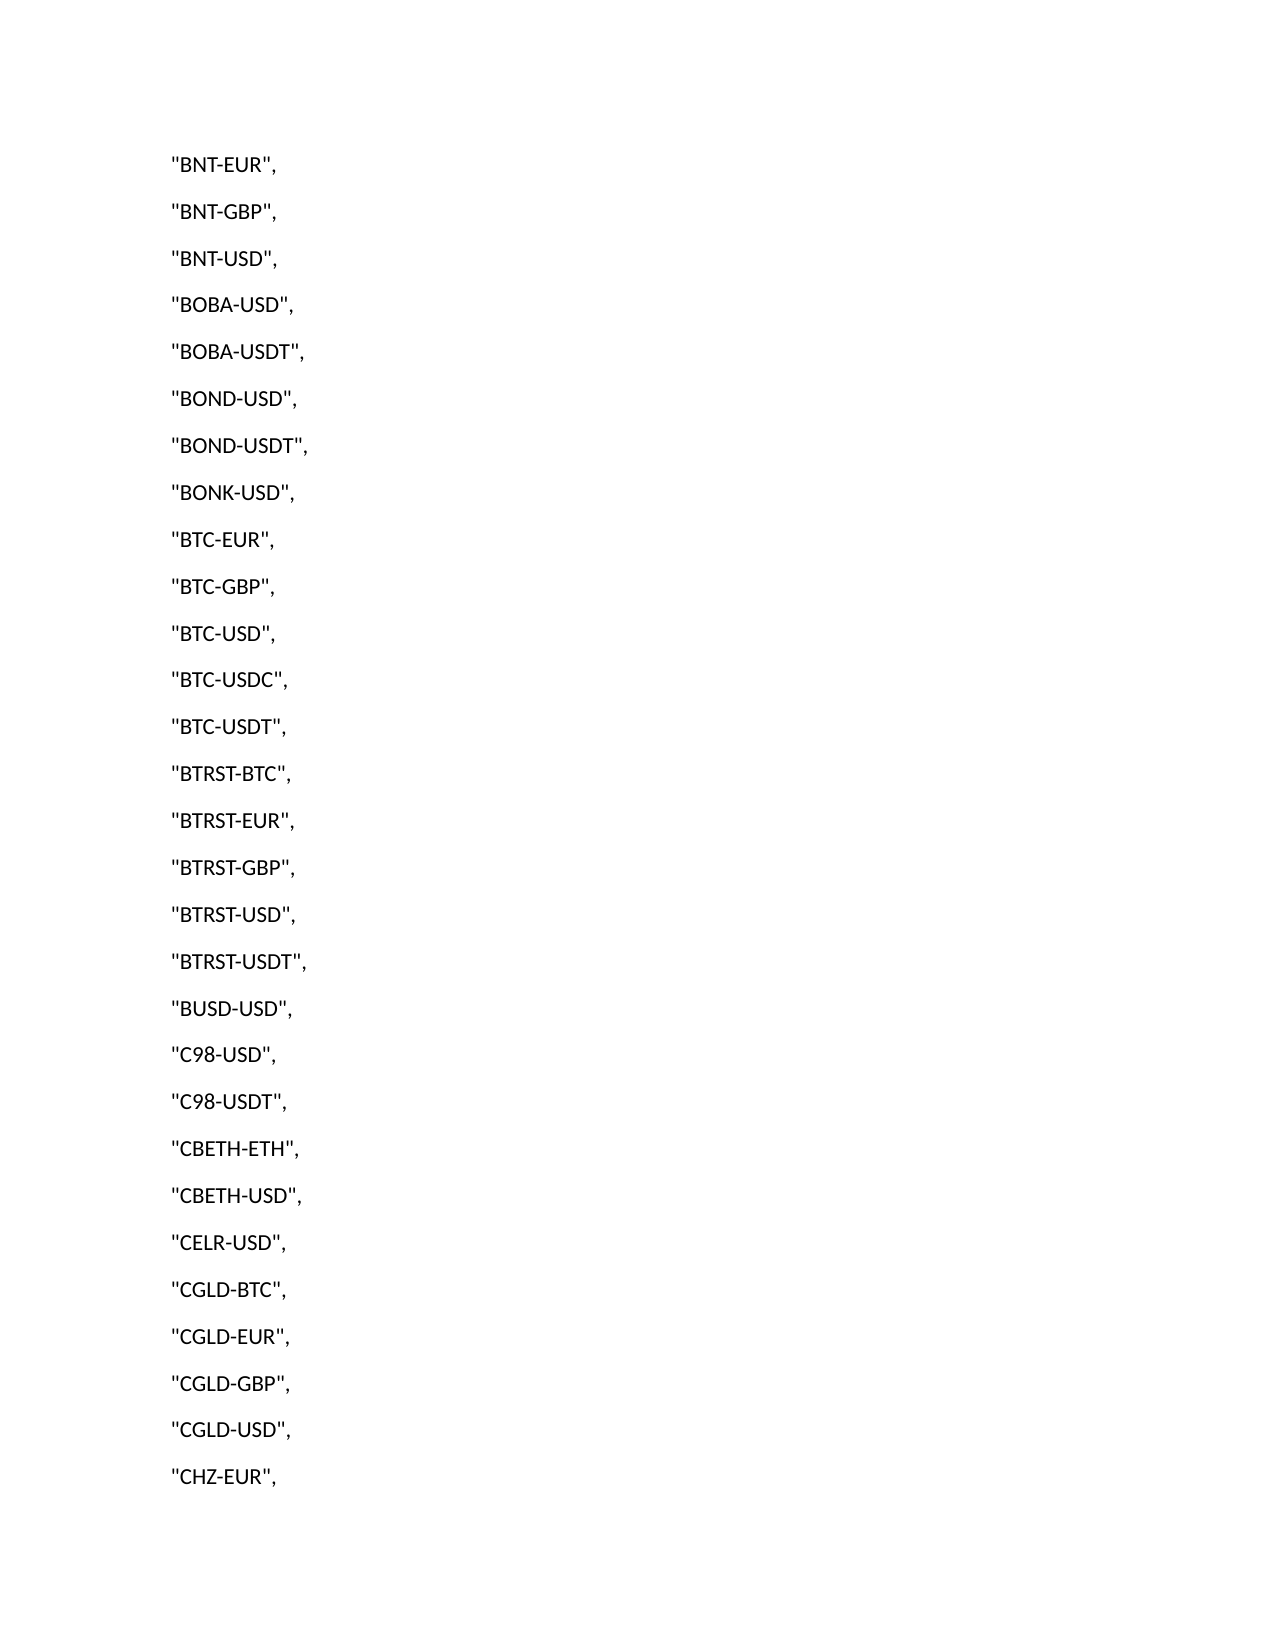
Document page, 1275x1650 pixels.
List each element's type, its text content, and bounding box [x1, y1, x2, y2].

text "BONK-USD", [150, 478, 1125, 506]
text "CGLD-USD", [150, 1416, 1125, 1444]
text "BTC-USDC", [150, 666, 1125, 694]
text "BTRST-EUR", [150, 806, 1125, 834]
text "CBETH-USD", [150, 1181, 1125, 1209]
text "BTC-GBP", [150, 572, 1125, 600]
text "BTRST-BTC", [150, 759, 1125, 787]
text "CGLD-BTC", [150, 1275, 1125, 1303]
text "BOBA-USDT", [150, 337, 1125, 366]
text "CGLD-EUR", [150, 1322, 1125, 1350]
text "BTC-EUR", [150, 525, 1125, 553]
text "BTC-USDT", [150, 712, 1125, 741]
text "CELR-USD", [150, 1228, 1125, 1256]
text "BNT-USD", [150, 244, 1125, 272]
text "C98-USDT", [150, 1087, 1125, 1116]
text "BOND-USD", [150, 384, 1125, 412]
text "BTRST-USDT", [150, 947, 1125, 975]
text "BOND-USDT", [150, 431, 1125, 459]
text "BOBA-USD", [150, 291, 1125, 319]
text "BTRST-USD", [150, 900, 1125, 928]
text "C98-USD", [150, 1041, 1125, 1069]
text "BUSD-USD", [150, 994, 1125, 1022]
text "CGLD-GBP", [150, 1369, 1125, 1397]
text "BTC-USD", [150, 619, 1125, 647]
text "BTRST-GBP", [150, 853, 1125, 881]
text "CHZ-EUR", [150, 1462, 1125, 1491]
text "BNT-GBP", [150, 197, 1125, 225]
text "BNT-EUR", [150, 150, 1125, 178]
text "CBETH-ETH", [150, 1134, 1125, 1162]
